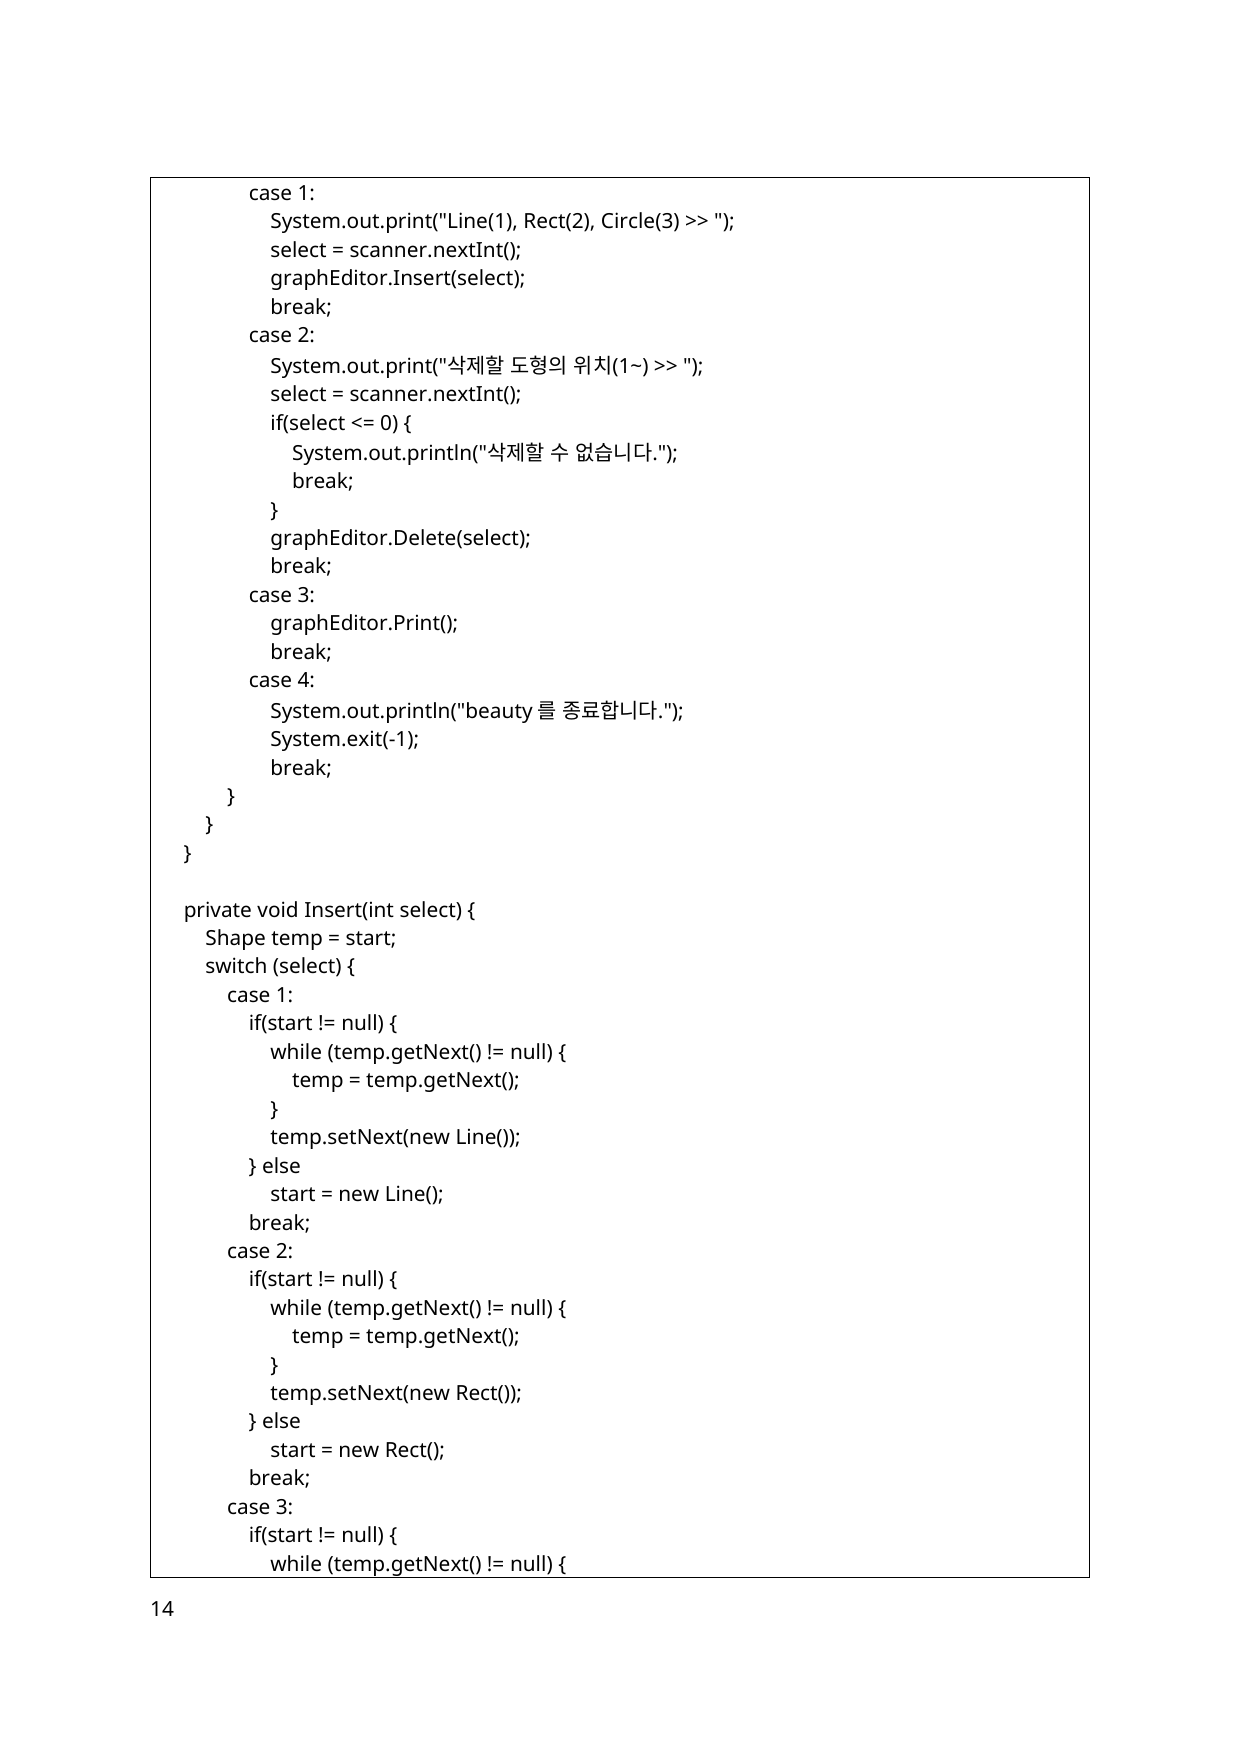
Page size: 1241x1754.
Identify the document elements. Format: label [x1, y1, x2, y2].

table_header [151, 178, 1089, 1577]
